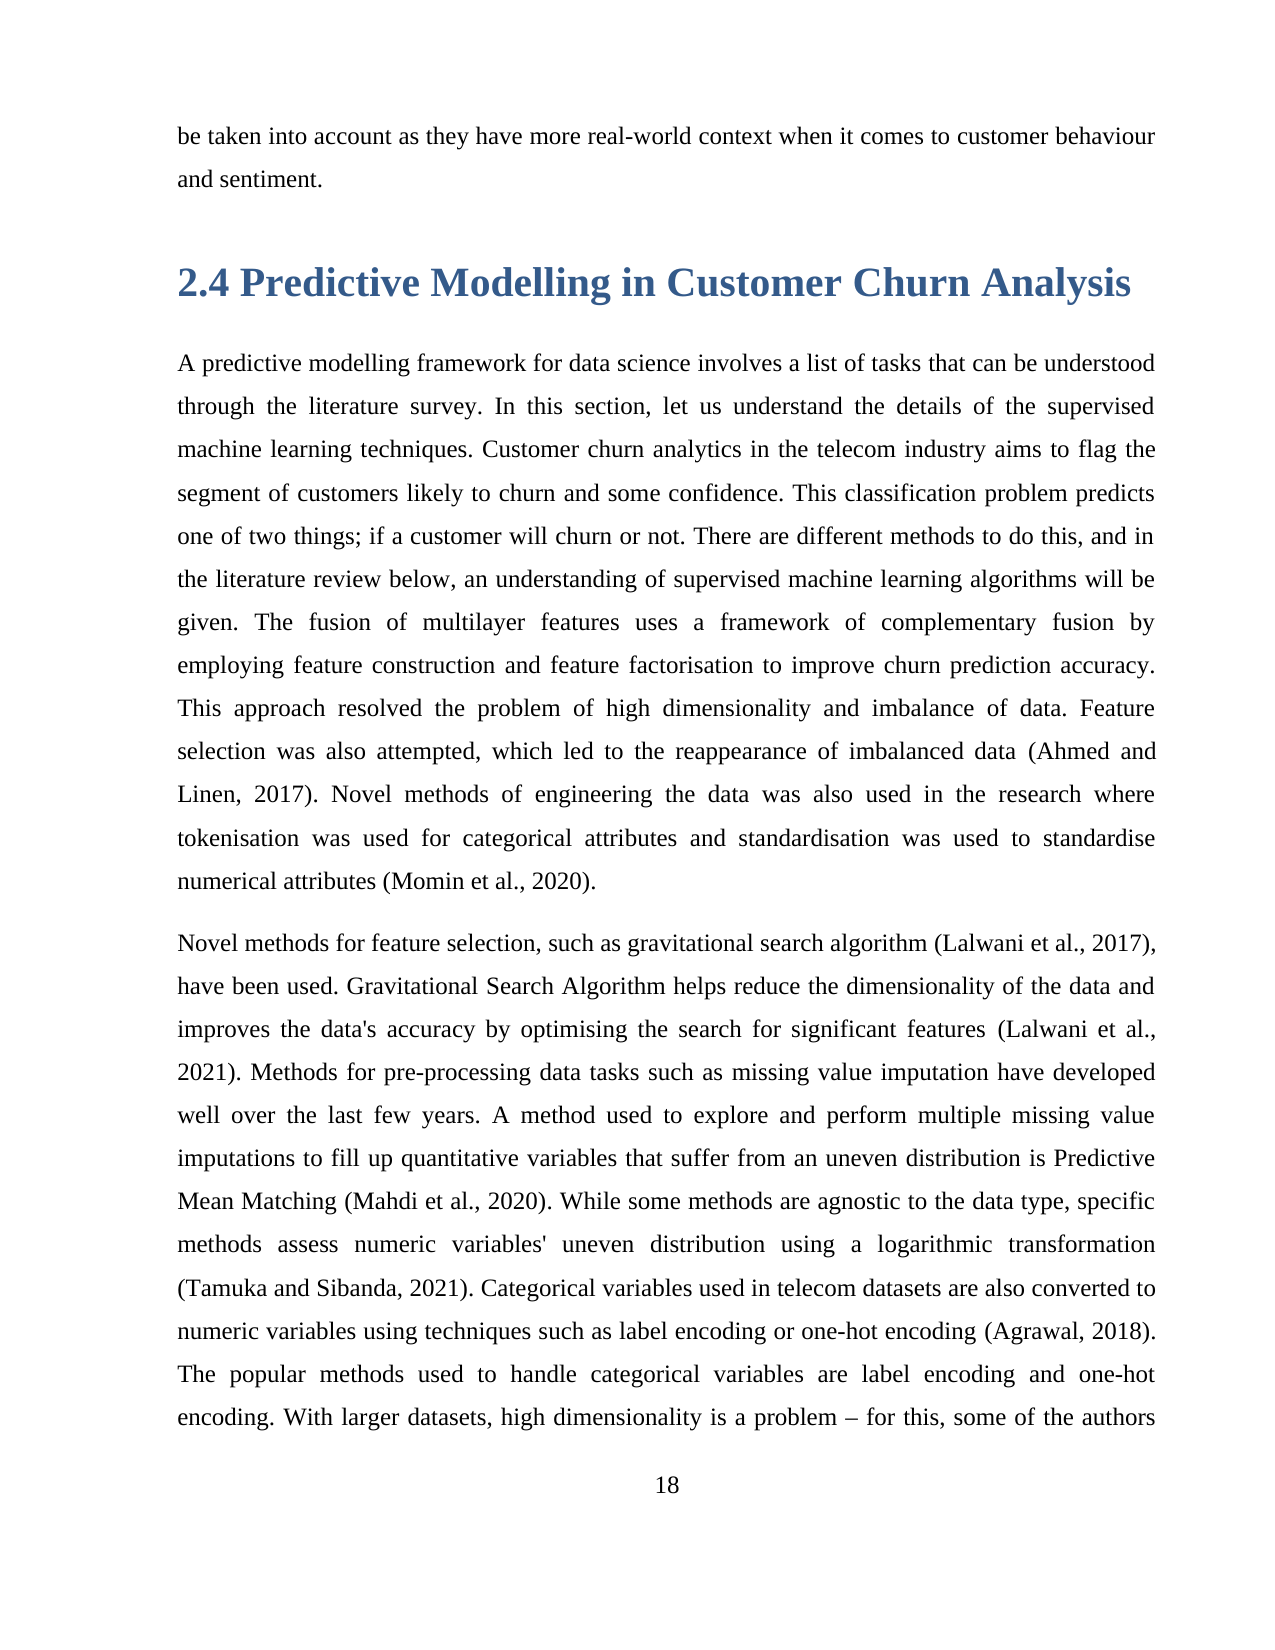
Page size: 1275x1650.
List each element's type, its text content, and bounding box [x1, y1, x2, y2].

text A predictive modelling framework for data science involves a list of tasks that can be understood through the literature survey. In this section, let us understand the details of the supervised machine learning techniques. Customer churn analytics in the telecom industry aims to flag the segment of customers likely to churn and some confidence. This classification problem predicts one of two things; if a customer will churn or not. There are different methods to do this, and in the literature review below, an understanding of supervised machine learning algorithms will be given. The fusion of multilayer features uses a framework of complementary fusion by employing feature construction and feature factorisation to improve churn prediction accuracy. This approach resolved the problem of high dimensionality and imbalance of data. Feature selection was also attempted, which led to the reappearance of imbalanced data (Ahmed and Linen, 2017). Novel methods of engineering the data was also used in the research where tokenisation was used for categorical attributes and standardisation was used to standardise numerical attributes (Momin et al., 2020). [177, 348, 1156, 894]
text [177, 121, 1156, 193]
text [177, 928, 1156, 1431]
subtitle 2.4 Predictive Modelling in Customer Churn Analysis [177, 258, 1156, 306]
